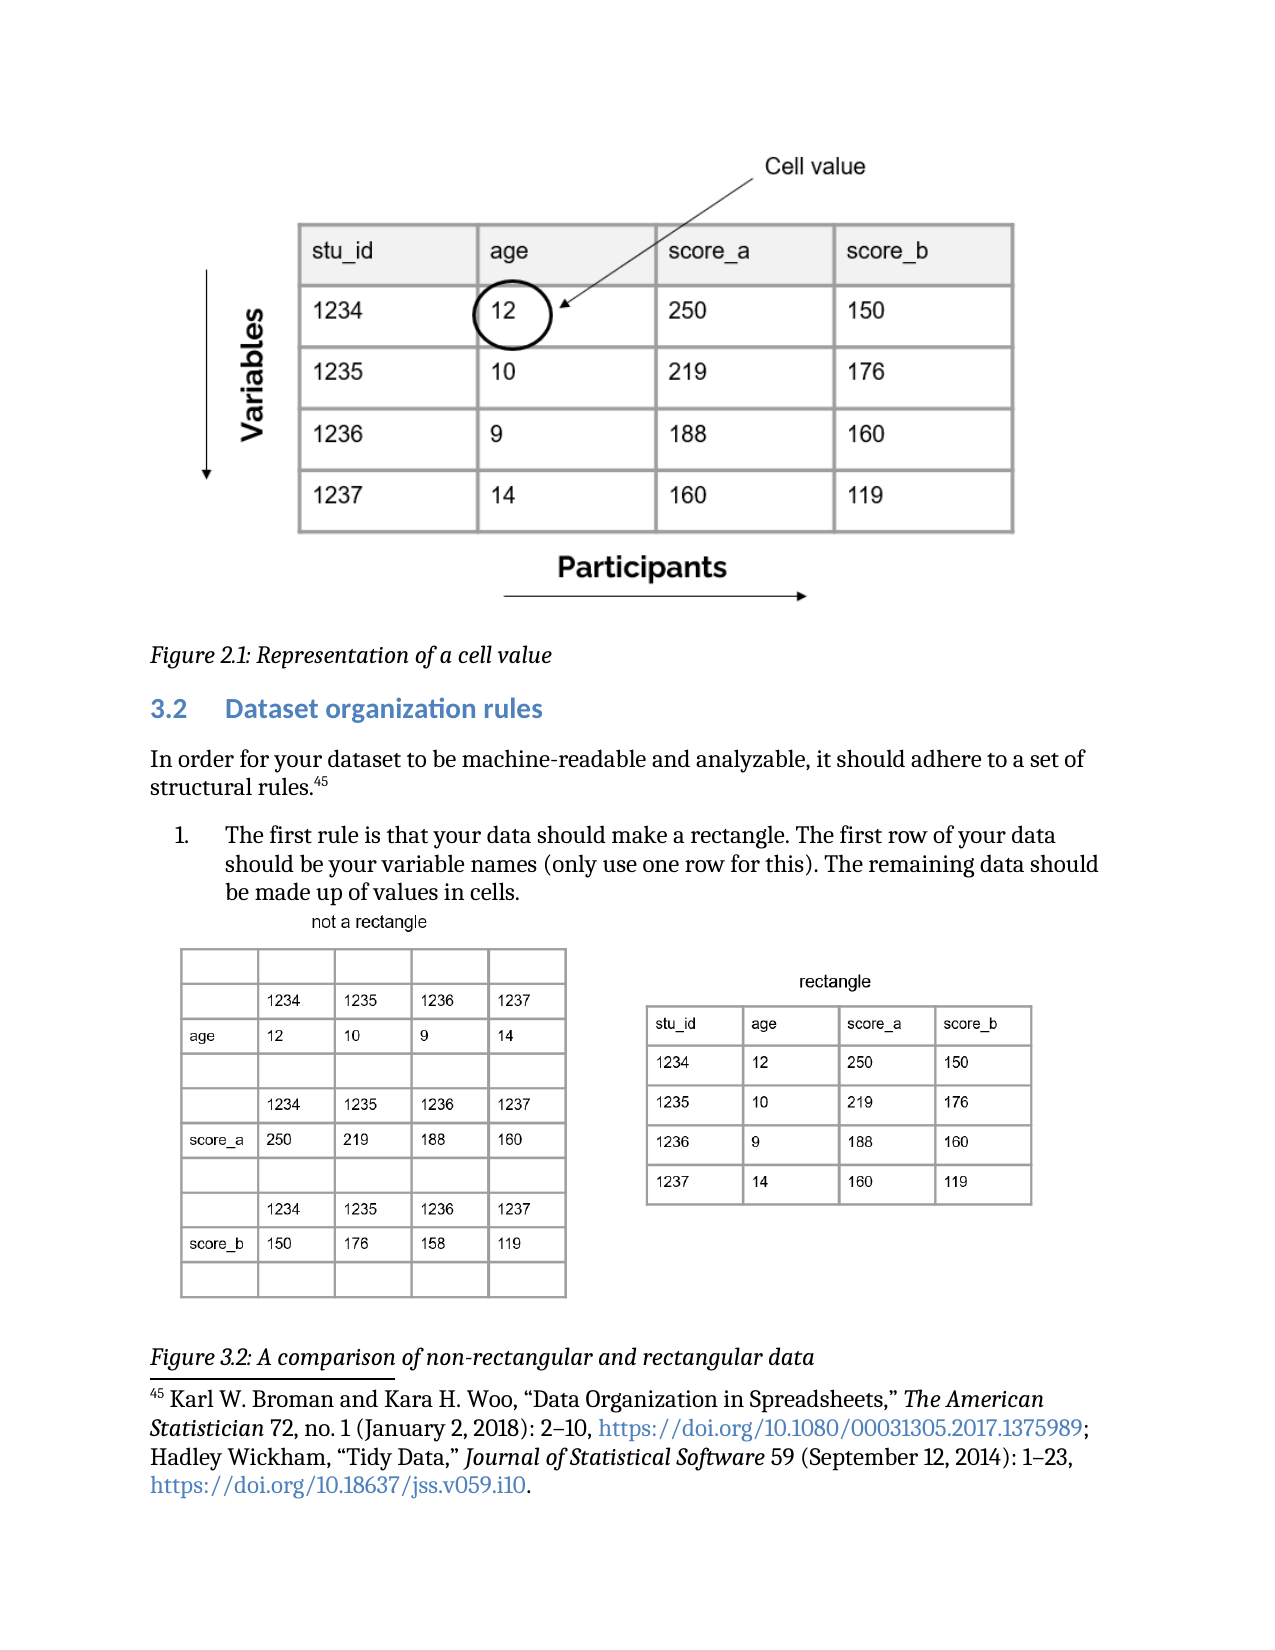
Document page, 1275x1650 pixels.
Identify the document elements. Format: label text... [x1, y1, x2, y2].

list The first rule is that your data should make a rectangle. The first row of your data should be your variable names (only use one row for this). The remaining data should be made up of values in cells. [175, 821, 1125, 907]
picture [168, 150, 1044, 620]
subtitle 3.2 Dataset organization rules [150, 690, 1125, 726]
text In order for your dataset to be machine-readable and analyzable, it should adhere to a set of structural rules. [150, 744, 1125, 802]
text Figure 2.1: Representation of a cell value [150, 641, 1125, 669]
text Figure 3.2: A comparison of non-rectangular and rectangular data [150, 1342, 1125, 1371]
picture [168, 910, 1044, 1322]
